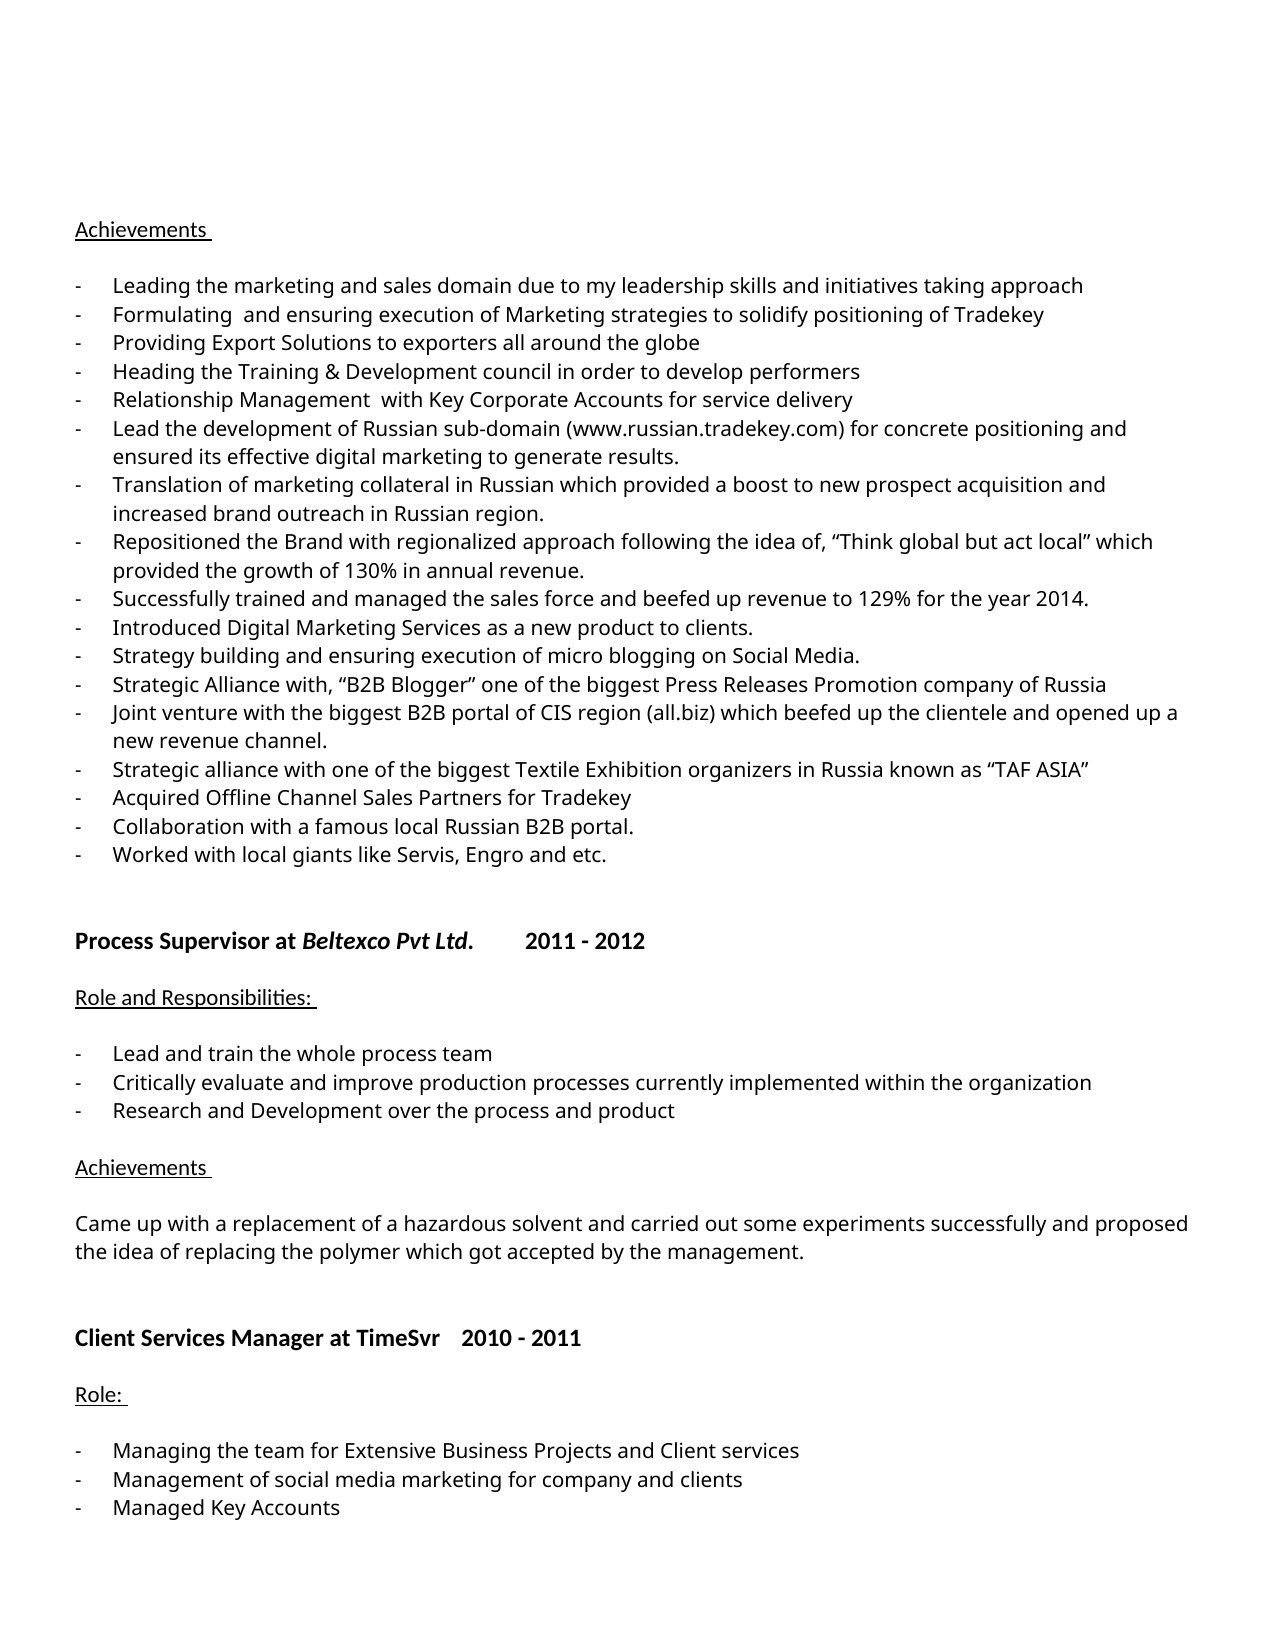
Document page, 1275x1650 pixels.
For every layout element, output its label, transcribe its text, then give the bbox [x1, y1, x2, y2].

list Research and Development over the process and product [75, 1096, 1200, 1125]
list Providing Export Solutions to exporters all around the globe [75, 328, 1200, 357]
list Repositioned the Brand with regionalized approach following the idea of, “Think global but act local” which provided the growth of 130% in annual revenue. [75, 527, 1200, 584]
list Critically evaluate and improve production processes currently implemented within the organization [75, 1068, 1200, 1096]
list Formulating and ensuring execution of Marketing strategies to solidify positioning of Tradekey [75, 300, 1200, 328]
list Translation of marketing collateral in Russian which provided a boost to new prospect acquisition and increased brand outreach in Russian region. [75, 471, 1200, 527]
text Process Supervisor at Beltexco Pvt Ltd. 2011 - 2012 [75, 925, 1200, 955]
text Role: [75, 1381, 1200, 1409]
list Lead and train the whole process team [75, 1039, 1200, 1068]
list Managed Key Accounts [75, 1493, 1200, 1522]
list Strategy building and ensuring execution of micro blogging on Social Media. [75, 641, 1200, 670]
list Managing the team for Extensive Business Projects and Client services [75, 1437, 1200, 1465]
text Role and Responsibilities: [75, 983, 1200, 1011]
list Lead the development of Russian sub-domain (www.russian.tradekey.com) for concrete positioning and ensured its effective digital marketing to generate results. [75, 414, 1200, 471]
list Heading the Training & Development council in order to develop performers [75, 357, 1200, 385]
text Came up with a replacement of a hazardous solvent and carried out some experiments successfully and proposed the idea of replacing the polymer which got accepted by the management. [75, 1209, 1200, 1266]
list Relationship Management with Key Corporate Accounts for service delivery [75, 385, 1200, 414]
list Acquired Offline Channel Sales Partners for Tradekey [75, 783, 1200, 812]
list Collaboration with a famous local Russian B2B portal. [75, 812, 1200, 840]
list Management of social media marketing for company and clients [75, 1465, 1200, 1493]
text Achievements [75, 1153, 1200, 1181]
list Strategic Alliance with, “B2B Blogger” one of the biggest Press Releases Promotion company of Russia [75, 670, 1200, 698]
list Leading the marketing and sales domain due to my leadership skills and initiatives taking approach [75, 272, 1200, 300]
list Successfully trained and managed the sales force and beefed up revenue to 129% for the year 2014. [75, 584, 1200, 613]
text Client Services Manager at TimeSvr 2010 - 2011 [75, 1322, 1200, 1353]
list Introduced Digital Marketing Services as a new product to clients. [75, 613, 1200, 641]
text Achievements [75, 215, 1200, 243]
list Worked with local giants like Servis, Engro and etc. [75, 840, 1200, 869]
list Strategic alliance with one of the biggest Textile Exhibition organizers in Russia known as “TAF ASIA” [75, 755, 1200, 783]
list Joint venture with the biggest B2B portal of CIS region (all.biz) which beefed up the clientele and opened up a new revenue channel. [75, 698, 1200, 755]
